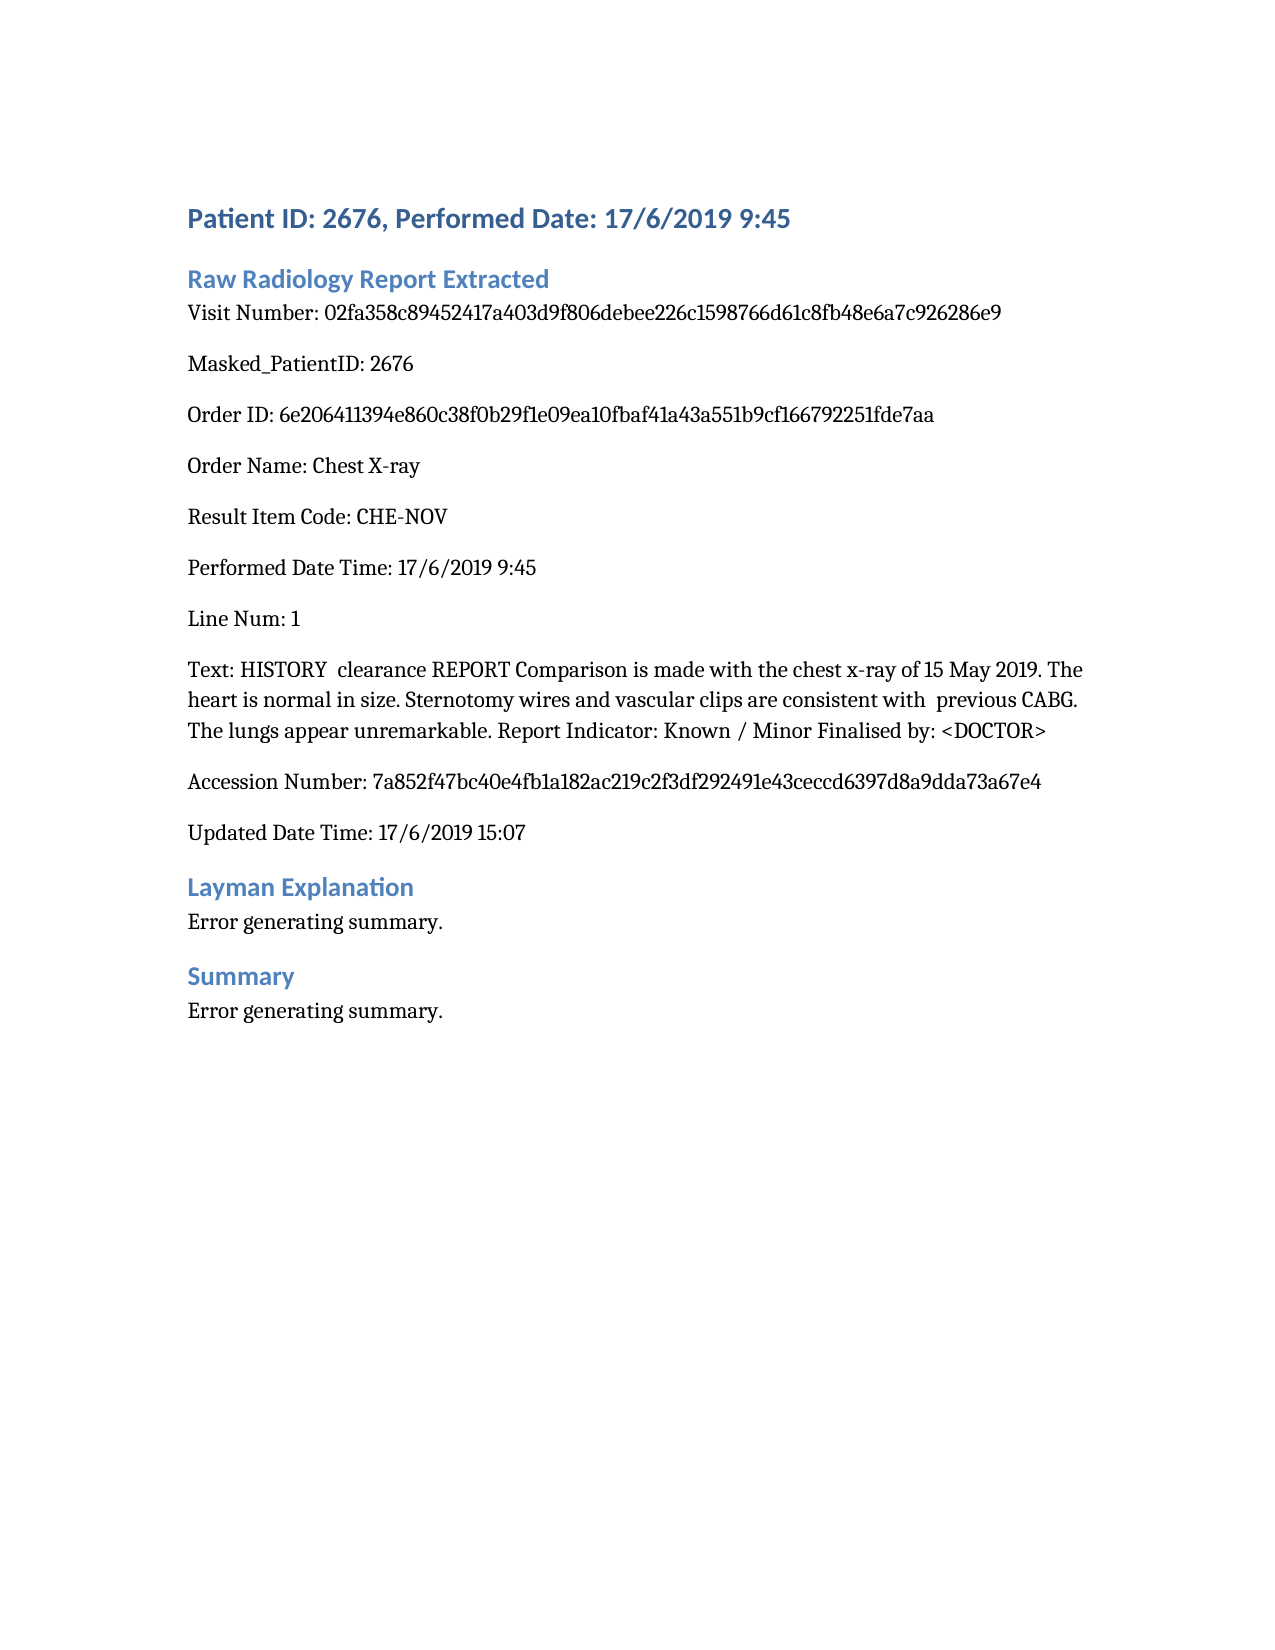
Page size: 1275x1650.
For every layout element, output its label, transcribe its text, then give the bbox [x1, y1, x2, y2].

text Error generating summary. [187, 997, 1087, 1024]
text Updated Date Time: 17/6/2019 15:07 [187, 819, 1087, 846]
text Error generating summary. [187, 908, 1087, 935]
text Performed Date Time: 17/6/2019 9:45 [187, 555, 1087, 581]
text Order Name: Chest X-ray [187, 453, 1087, 479]
subtitle Patient ID: 2676, Performed Date: 17/6/2019 9:45 [187, 200, 1087, 236]
subtitle Summary [187, 959, 1087, 992]
text Text: HISTORY clearance REPORT Comparison is made with the chest x-ray of 15 May 2019. The heart is normal in size. Sternotomy wires and vascular clips are consistent with previous CABG. The lungs appear unremarkable. Report Indicator: Known / Minor Finalised by: <DOCTOR> [187, 657, 1087, 744]
text Order ID: 6e206411394e860c38f0b29f1e09ea10fbaf41a43a551b9cf166792251fde7aa [187, 402, 1087, 428]
subtitle Raw Radiology Report Extracted [187, 262, 1087, 295]
text Visit Number: 02fa358c89452417a403d9f806debee226c1598766d61c8fb48e6a7c926286e9 [187, 300, 1087, 326]
text Result Item Code: CHE-NOV [187, 504, 1087, 530]
subtitle Layman Explanation [187, 871, 1087, 903]
text Masked_PatientID: 2676 [187, 351, 1087, 377]
text Line Num: 1 [187, 606, 1087, 632]
text Accession Number: 7a852f47bc40e4fb1a182ac219c2f3df292491e43ceccd6397d8a9dda73a67e4 [187, 768, 1087, 795]
